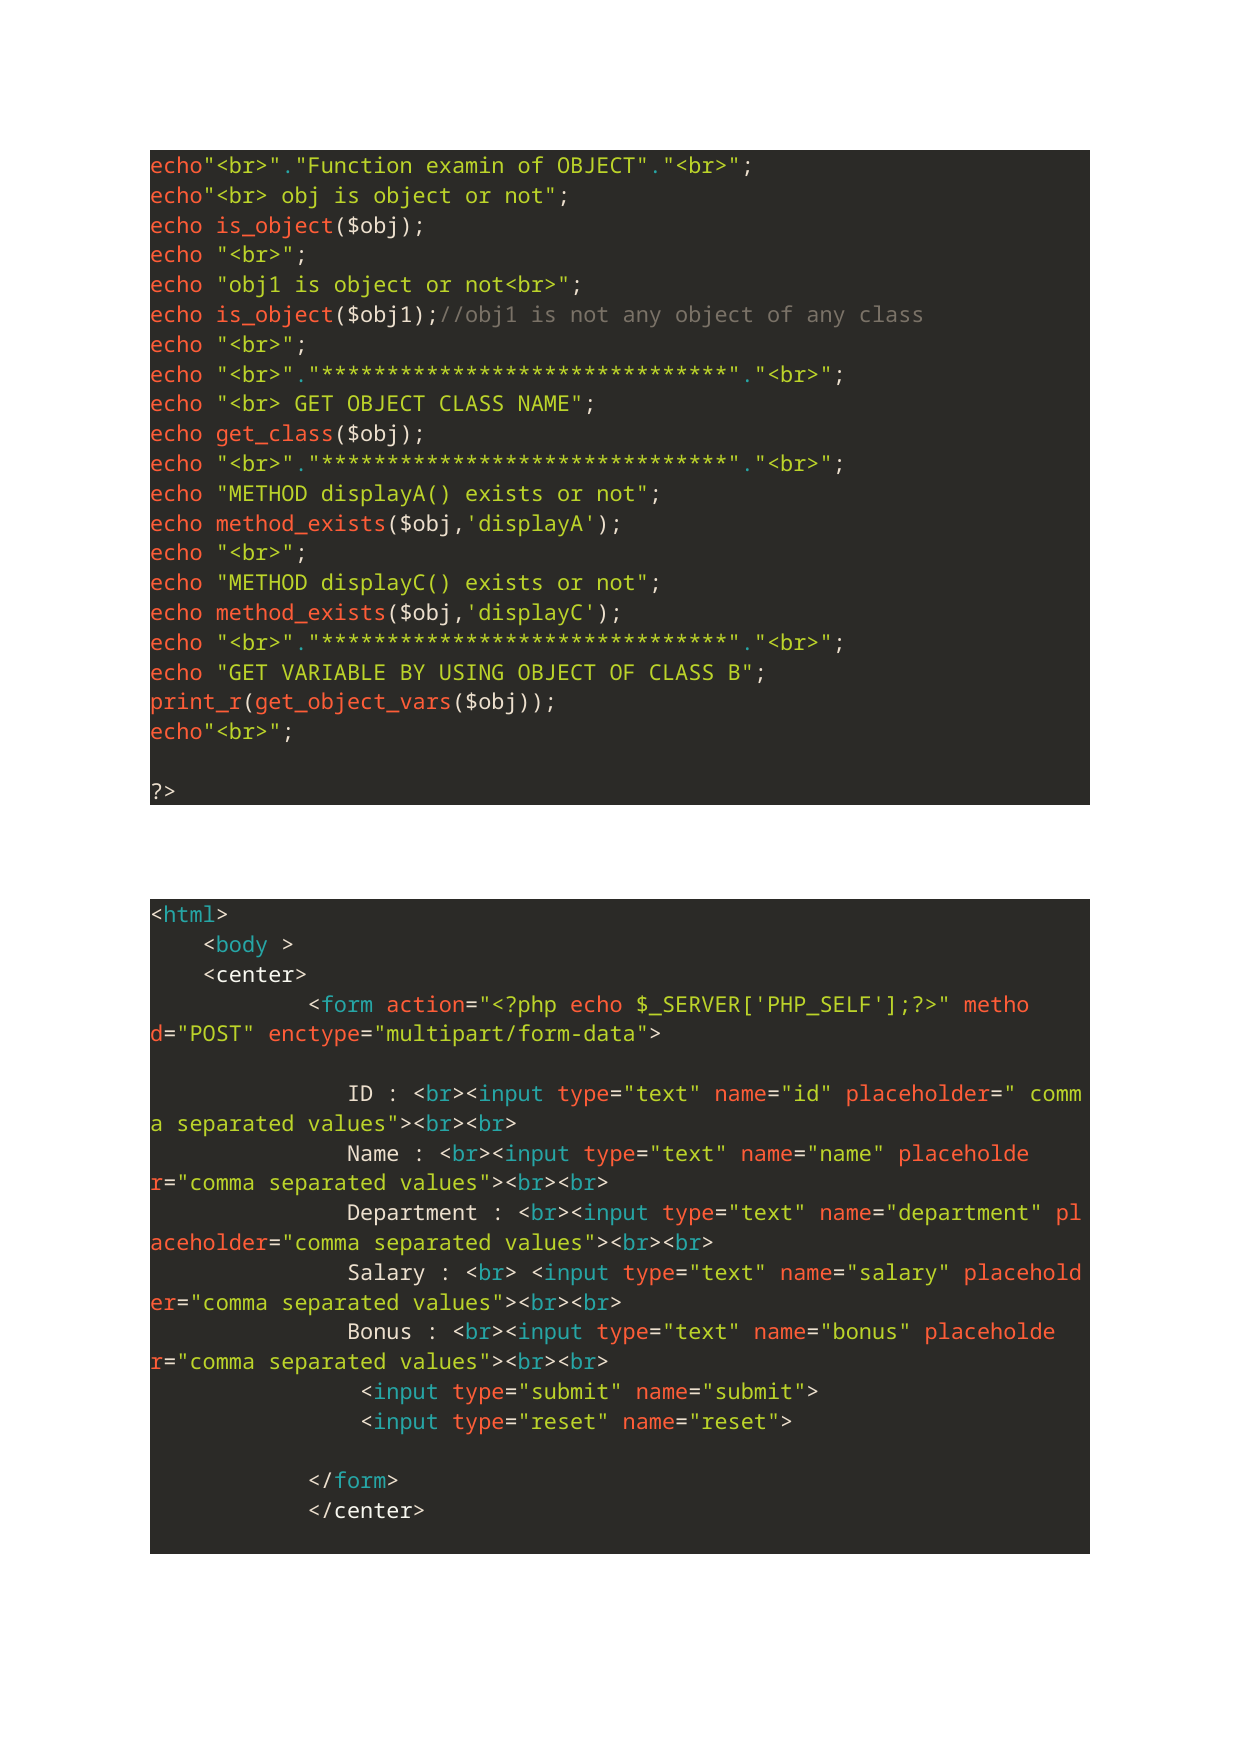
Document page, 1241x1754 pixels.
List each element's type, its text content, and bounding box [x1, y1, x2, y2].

text <html> [150, 899, 1090, 929]
text echo"<br> obj is object or not"; [150, 180, 1090, 209]
text echo "METHOD displayA() exists or not"; [150, 478, 1090, 507]
text <input type="reset" name="reset"> [150, 1406, 1090, 1435]
text echo method_exists($obj,'displayC'); [150, 597, 1090, 627]
text <form action="<?php echo $_SERVER['PHP_SELF'];?>" method="POST" enctype="multipart/form-data"> [150, 988, 1090, 1048]
text echo is_object($obj1);//obj1 is not any object of any class [150, 299, 1090, 329]
text <input type="submit" name="submit"> [150, 1376, 1090, 1406]
text echo "<br>"."*******************************"."<br>"; [150, 358, 1090, 388]
text echo "GET VARIABLE BY USING OBJECT OF CLASS B"; [150, 656, 1090, 686]
text echo is_object($obj); [150, 209, 1090, 239]
text ?> [150, 776, 1090, 805]
text </center> [150, 1495, 1090, 1525]
text echo method_exists($obj,'displayA'); [150, 507, 1090, 537]
text echo "METHOD displayC() exists or not"; [150, 567, 1090, 597]
text echo get_class($obj); [150, 418, 1090, 448]
text echo "<br>"."*******************************"."<br>"; [150, 448, 1090, 478]
text <center> [150, 959, 1090, 988]
text print_r(get_object_vars($obj)); [150, 686, 1090, 716]
text ID : <br><input type="text" name="id" placeholder=" comma separated values"><br><br> [150, 1078, 1090, 1137]
text echo"<br>"; [150, 716, 1090, 746]
text Bonus : <br><input type="text" name="bonus" placeholder="comma separated values"><br><br> [150, 1316, 1090, 1376]
text echo "<br>"; [150, 329, 1090, 358]
text Salary : <br> <input type="text" name="salary" placeholder="comma separated values"><br><br> [150, 1257, 1090, 1316]
text </form> [150, 1465, 1090, 1495]
text echo "<br>"; [150, 537, 1090, 567]
text Department : <br><input type="text" name="department" placeholder="comma separated values"><br><br> [150, 1197, 1090, 1257]
text echo "<br> GET OBJECT CLASS NAME"; [150, 388, 1090, 418]
text echo"<br>"."Function examin of OBJECT"."<br>"; [150, 150, 1090, 180]
text echo "<br>"."*******************************"."<br>"; [150, 627, 1090, 656]
text echo "obj1 is object or not<br>"; [150, 269, 1090, 299]
text echo "<br>"; [150, 239, 1090, 269]
text <body > [150, 929, 1090, 959]
text Name : <br><input type="text" name="name" placeholder="comma separated values"><br><br> [150, 1137, 1090, 1197]
